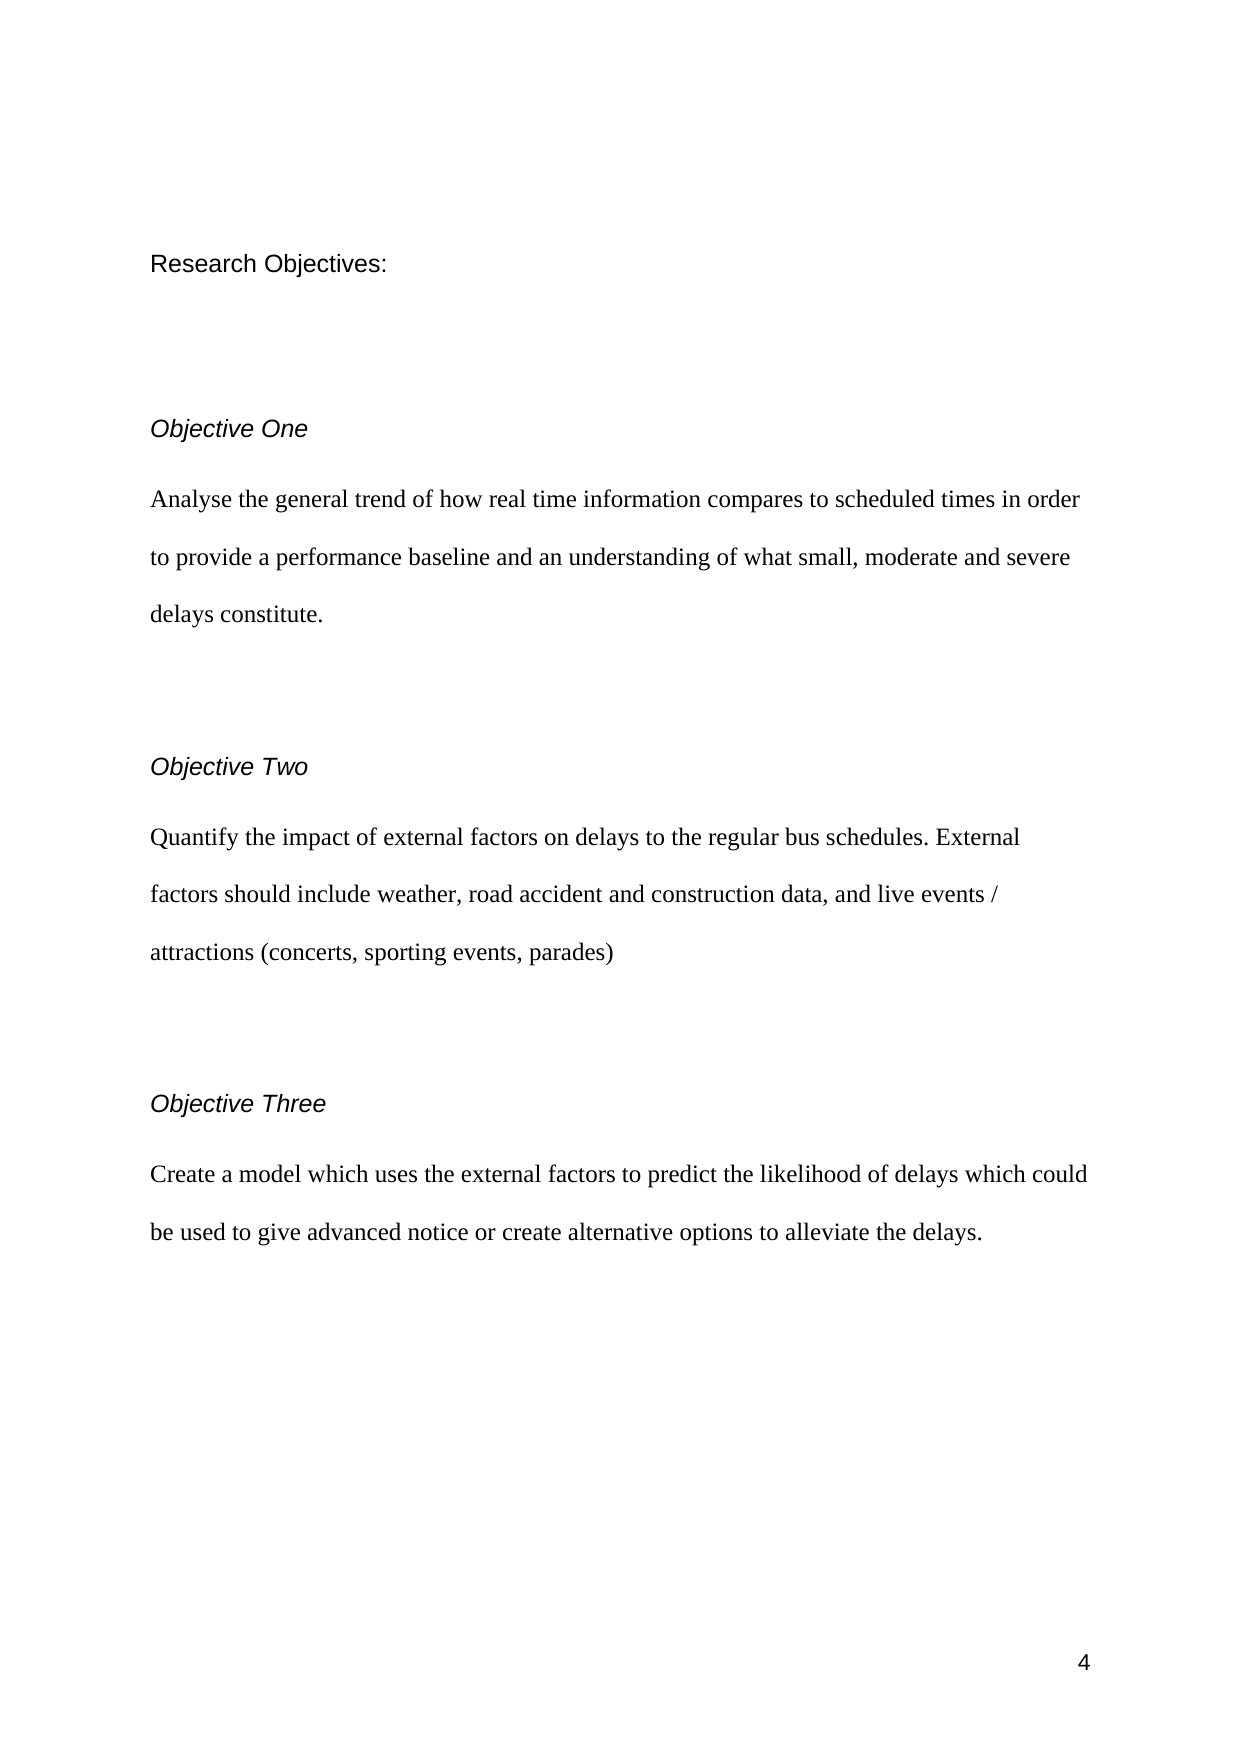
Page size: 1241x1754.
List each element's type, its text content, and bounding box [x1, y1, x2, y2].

text Analyse the general trend of how real time information compares to scheduled times in order to provide a performance baseline and an understanding of what small, moderate and severe delays constitute. [150, 484, 1090, 628]
text Quantify the impact of external factors on delays to the regular bus schedules. External factors should include weather, road accident and construction data, and live events / attractions (concerts, sporting events, parades) [150, 822, 1090, 965]
subtitle Objective One [150, 414, 1090, 443]
subtitle Objective Three [150, 1089, 1090, 1118]
subtitle Research Objectives: [150, 249, 1090, 278]
subtitle Objective Two [150, 752, 1090, 780]
text Create a model which uses the external factors to predict the likelihood of delays which could be used to give advanced notice or create alternative options to alleviate the delays. [150, 1159, 1090, 1245]
